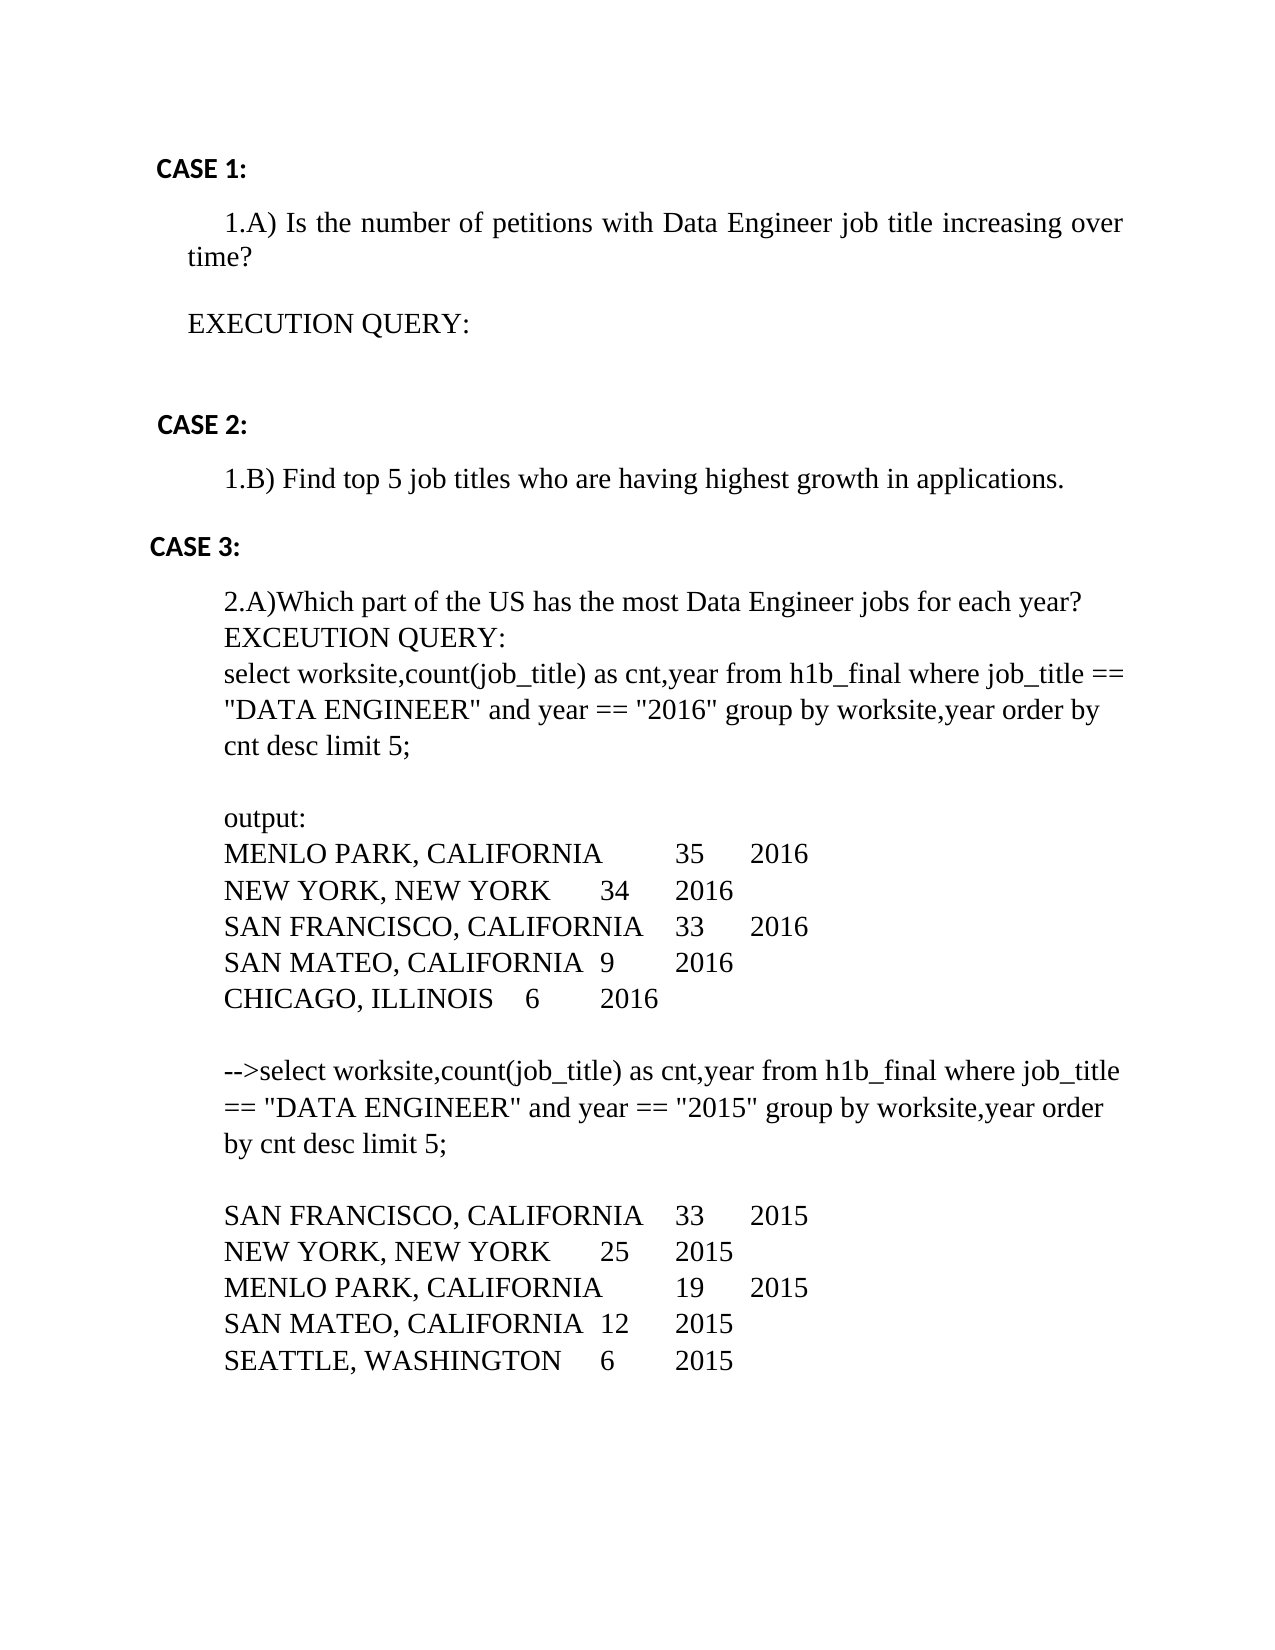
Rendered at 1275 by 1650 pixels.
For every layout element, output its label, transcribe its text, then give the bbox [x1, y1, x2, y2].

text CASE 2: [150, 406, 1125, 442]
list SAN MATEO, CALIFORNIA 12 2015 [223, 1307, 1125, 1340]
list SAN FRANCISCO, CALIFORNIA 33 2016 [223, 909, 1125, 942]
text 1.B) Find top 5 job titles who are having highest growth in applications. [187, 461, 1125, 495]
list -->select worksite,count(job_title) as cnt,year from h1b_final where job_title == "DATA ENGINEER" and year == "2015" group by worksite,year order by cnt desc limit 5; [223, 1053, 1125, 1159]
list SEATTLE, WASHINGTON 6 2015 [223, 1343, 1125, 1376]
list NEW YORK, NEW YORK 34 2016 [223, 873, 1125, 906]
list SAN FRANCISCO, CALIFORNIA 33 2015 [223, 1198, 1125, 1232]
list NEW YORK, NEW YORK 25 2015 [223, 1234, 1125, 1268]
text EXECUTION QUERY: [187, 306, 1125, 339]
list SAN MATEO, CALIFORNIA 9 2016 [223, 945, 1125, 979]
list MENLO PARK, CALIFORNIA 19 2015 [223, 1270, 1125, 1304]
list EXCEUTION QUERY: [223, 620, 1125, 653]
list select worksite,count(job_title) as cnt,year from h1b_final where job_title == "DATA ENGINEER" and year == "2016" group by worksite,year order by cnt desc limit 5; [223, 656, 1125, 762]
list 2.A)Which part of the US has the most Data Engineer jobs for each year? [223, 584, 1125, 617]
text CASE 1: [150, 150, 1125, 186]
list CHICAGO, ILLINOIS 6 2016 [223, 981, 1125, 1015]
text 1.A) Is the number of petitions with Data Engineer job title increasing over time? [187, 205, 1125, 272]
list MENLO PARK, CALIFORNIA 35 2016 [223, 837, 1125, 870]
text CASE 3: [150, 528, 1125, 564]
list output: [223, 801, 1125, 834]
